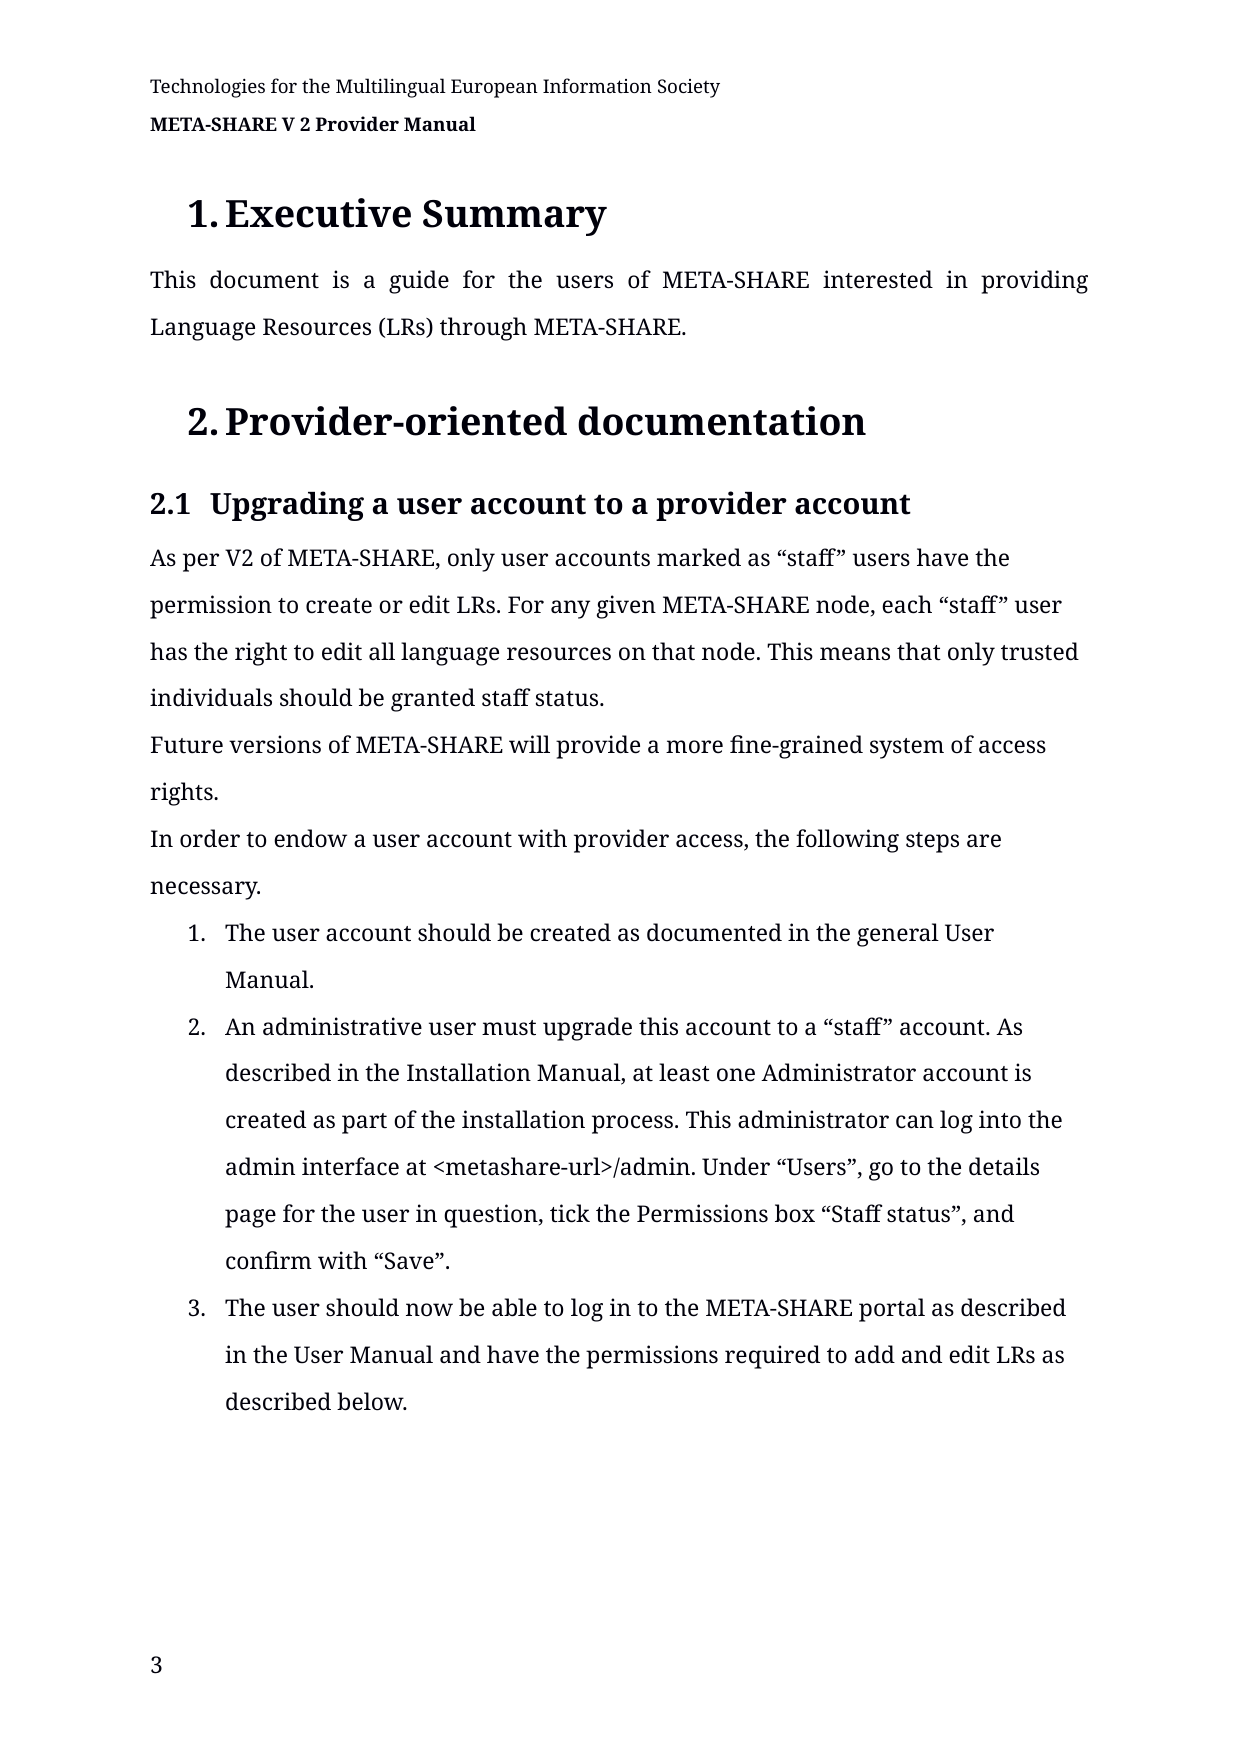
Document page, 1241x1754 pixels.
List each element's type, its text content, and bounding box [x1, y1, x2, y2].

subtitle Provider-oriented documentation [187, 395, 1090, 446]
text As per V2 of META-SHARE, only user accounts marked as “staff” users have the permission to create or edit LRs. For any given META-SHARE node, each “staff” user has the right to edit all language resources on that node. This means that only trusted individuals should be granted staff status. [150, 542, 1090, 714]
list An administrative user must upgrade this account to a “staff” account. As described in the Installation Manual, at least one Administrator account is created as part of the installation process. This administrator can log into the admin interface at <metashare-url>/admin. Under “Users”, go to the details page for the user in question, tick the Permissions box “Staff status”, and confirm with “Save”. [187, 1011, 1090, 1276]
text Future versions of META-SHARE will provide a more fine-grained system of access rights. [150, 729, 1090, 807]
subtitle Executive Summary [187, 187, 1090, 238]
list The user account should be created as documented in the general User Manual. [187, 917, 1090, 995]
subtitle Upgrading a user account to a provider account [150, 483, 1090, 523]
text This document is a guide for the users of META-SHARE interested in providing Language Resources (LRs) through META-SHARE. [150, 263, 1090, 342]
text In order to endow a user account with provider access, the following steps are necessary. [150, 823, 1090, 901]
list The user should now be able to log in to the META-SHARE portal as described in the User Manual and have the permissions required to add and edit LRs as described below. [187, 1292, 1090, 1417]
